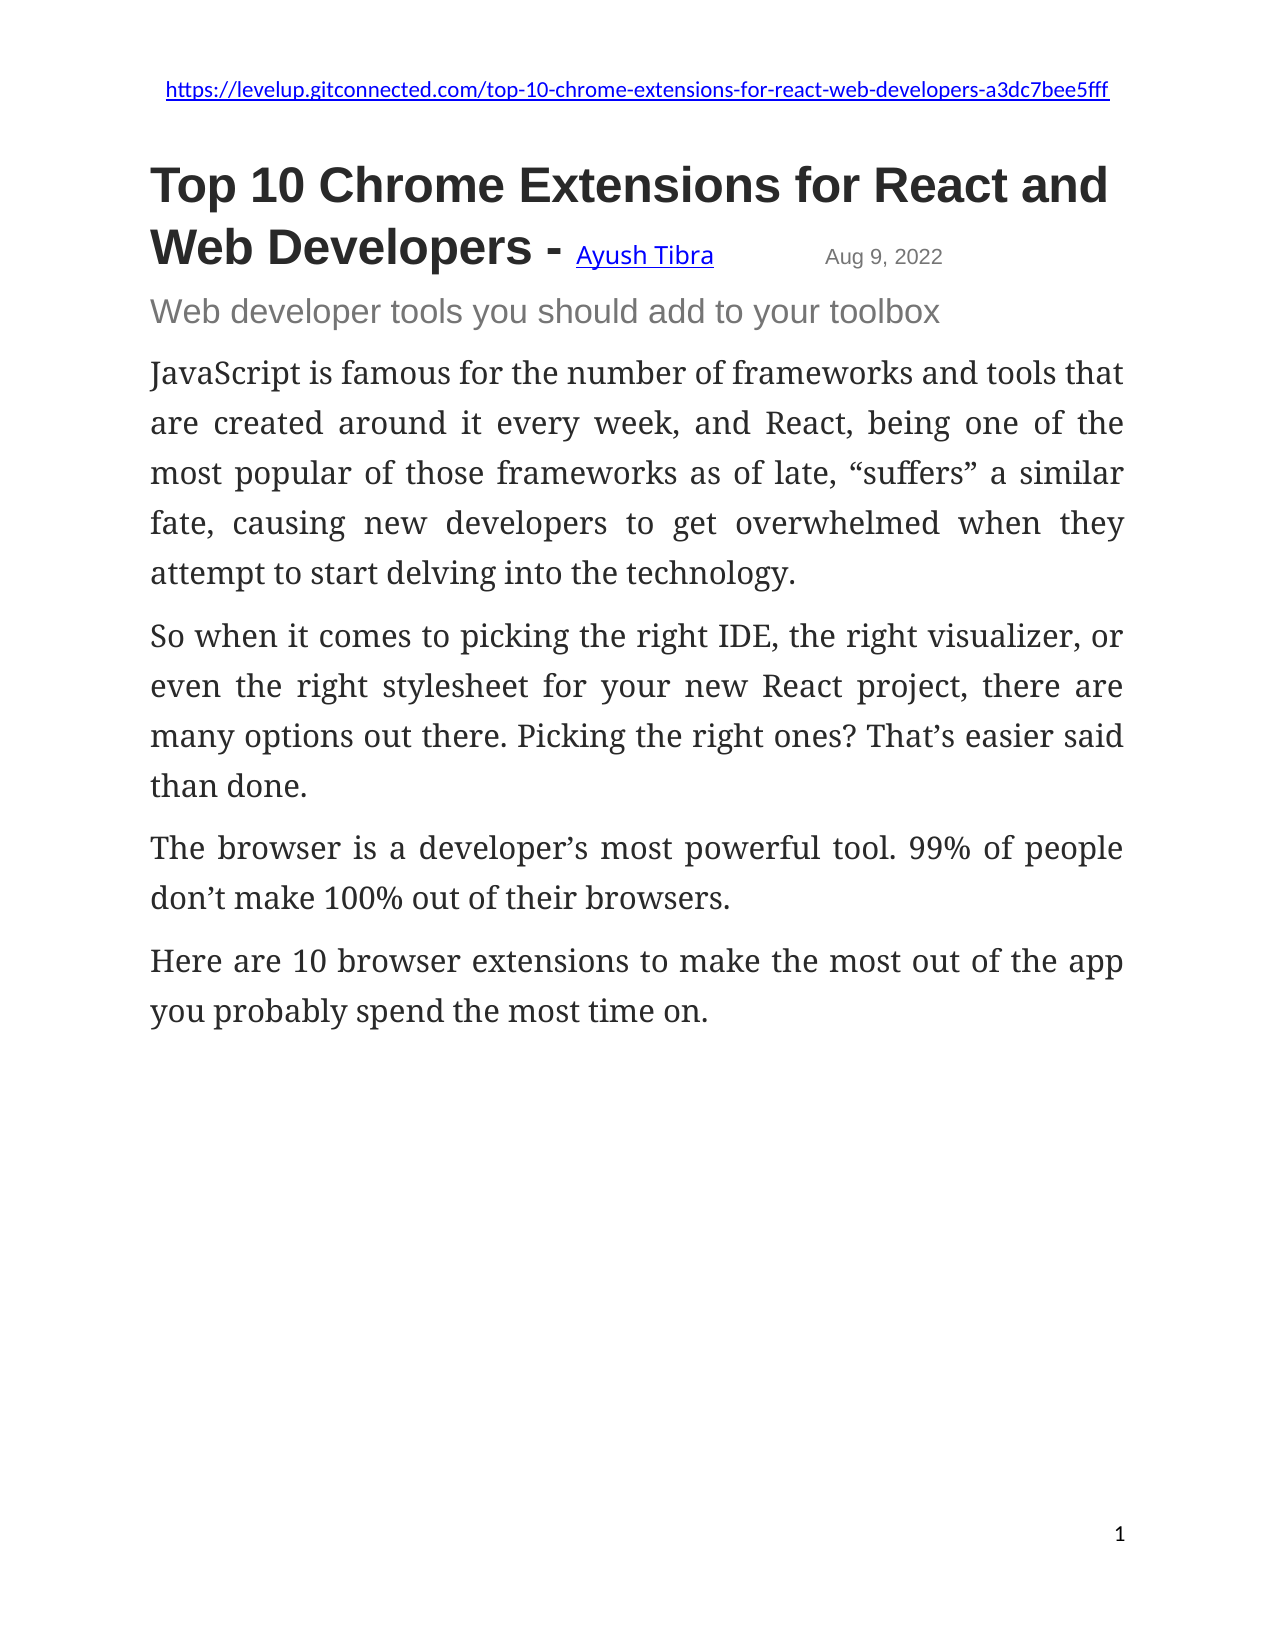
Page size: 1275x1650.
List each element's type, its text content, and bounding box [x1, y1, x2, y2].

text JavaScript is famous for the number of frameworks and tools that are created around it every week, and React, being one of the most popular of those frameworks as of late, “suffers” a similar fate, causing new developers to get overwhelmed when they attempt to start delving into the technology. [150, 344, 1125, 594]
text Top 10 Chrome Extensions for React and Web Developers - Ayush Tibra Aug 9, 2022 [150, 150, 1125, 275]
text Here are 10 browser extensions to make the most out of the app you probably spend the most time on. [150, 931, 1125, 1031]
text Web developer tools you should add to your toolbox [150, 287, 1125, 331]
text So when it comes to picking the right IDE, the right visualizer, or even the right stylesheet for your new React project, there are many options out there. Picking the right ones? That’s easier said than done. [150, 606, 1125, 806]
text The browser is a developer’s most powerful tool. 99% of people don’t make 100% out of their browsers. [150, 819, 1125, 919]
